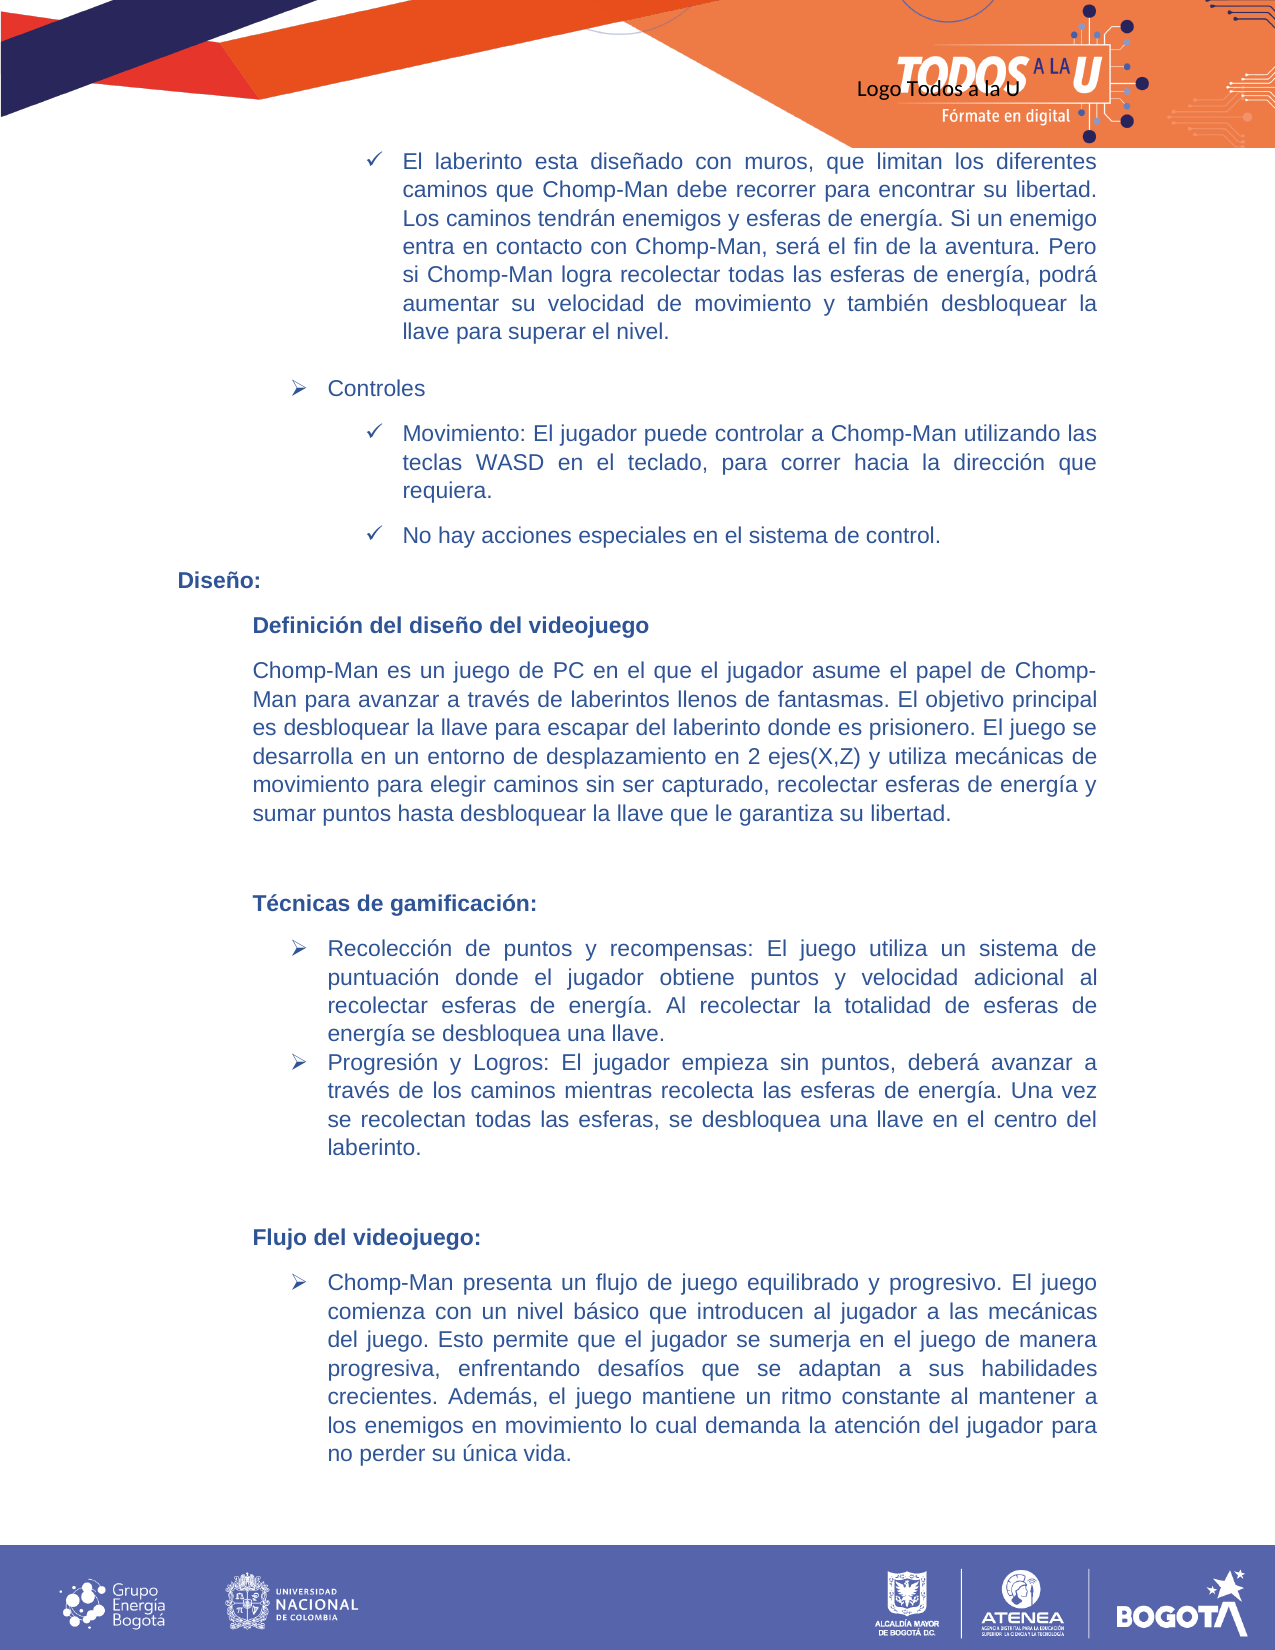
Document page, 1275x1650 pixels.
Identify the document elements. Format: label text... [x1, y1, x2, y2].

text Flujo del videojuego: [252, 1224, 1098, 1251]
list Progresión y Logros: El jugador empieza sin puntos, deberá avanzar a través de los caminos mientras recolecta las esferas de energía. Una vez se recolectan todas las esferas, se desbloquea una llave en el centro del laberinto. [290, 1049, 1098, 1160]
list Movimiento: El jugador puede controlar a Chomp-Man utilizando las teclas WASD en el teclado, para correr hacia la dirección que requiera. [365, 420, 1098, 503]
list No hay acciones especiales en el sistema de control. [365, 522, 1098, 548]
text Técnicas de gamificación: [252, 890, 1098, 916]
picture [0, 0, 1275, 148]
list Controles [290, 375, 1098, 401]
text Definición del diseño del videojuego [252, 612, 1098, 639]
text Chomp-Man es un juego de PC en el que el jugador asume el papel de Chomp-Man para avanzar a través de laberintos llenos de fantasmas. El objetivo principal es desbloquear la llave para escapar del laberinto donde es prisionero. El juego se desarrolla en un entorno de desplazamiento en 2 ejes(X,Z) y utiliza mecánicas de movimiento para elegir caminos sin ser capturado, recolectar esferas de energía y sumar puntos hasta desbloquear la llave que le garantiza su libertad. [252, 657, 1098, 826]
text Diseño: [177, 567, 1098, 594]
list Chomp-Man presenta un flujo de juego equilibrado y progresivo. El juego comienza con un nivel básico que introducen al jugador a las mecánicas del juego. Esto permite que el jugador se sumerja en el juego de manera progresiva, enfrentando desafíos que se adaptan a sus habilidades crecientes. Además, el juego mantiene un ritmo constante al mantener a los enemigos en movimiento lo cual demanda la atención del jugador para no perder su única vida. [290, 1269, 1098, 1466]
list Recolección de puntos y recompensas: El juego utiliza un sistema de puntuación donde el jugador obtiene puntos y velocidad adicional al recolectar esferas de energía. Al recolectar la totalidad de esferas de energía se desbloquea una llave. [290, 935, 1098, 1047]
list El laberinto esta diseñado con muros, que limitan los diferentes caminos que Chomp-Man debe recorrer para encontrar su libertad. Los caminos tendrán enemigos y esferas de energía. Si un enemigo entra en contacto con Chomp-Man, será el fin de la aventura. Pero si Chomp-Man logra recolectar todas las esferas de energía, podrá aumentar su velocidad de movimiento y también desbloquear la llave para superar el nivel. [365, 148, 1098, 344]
picture [0, 1545, 1275, 1650]
